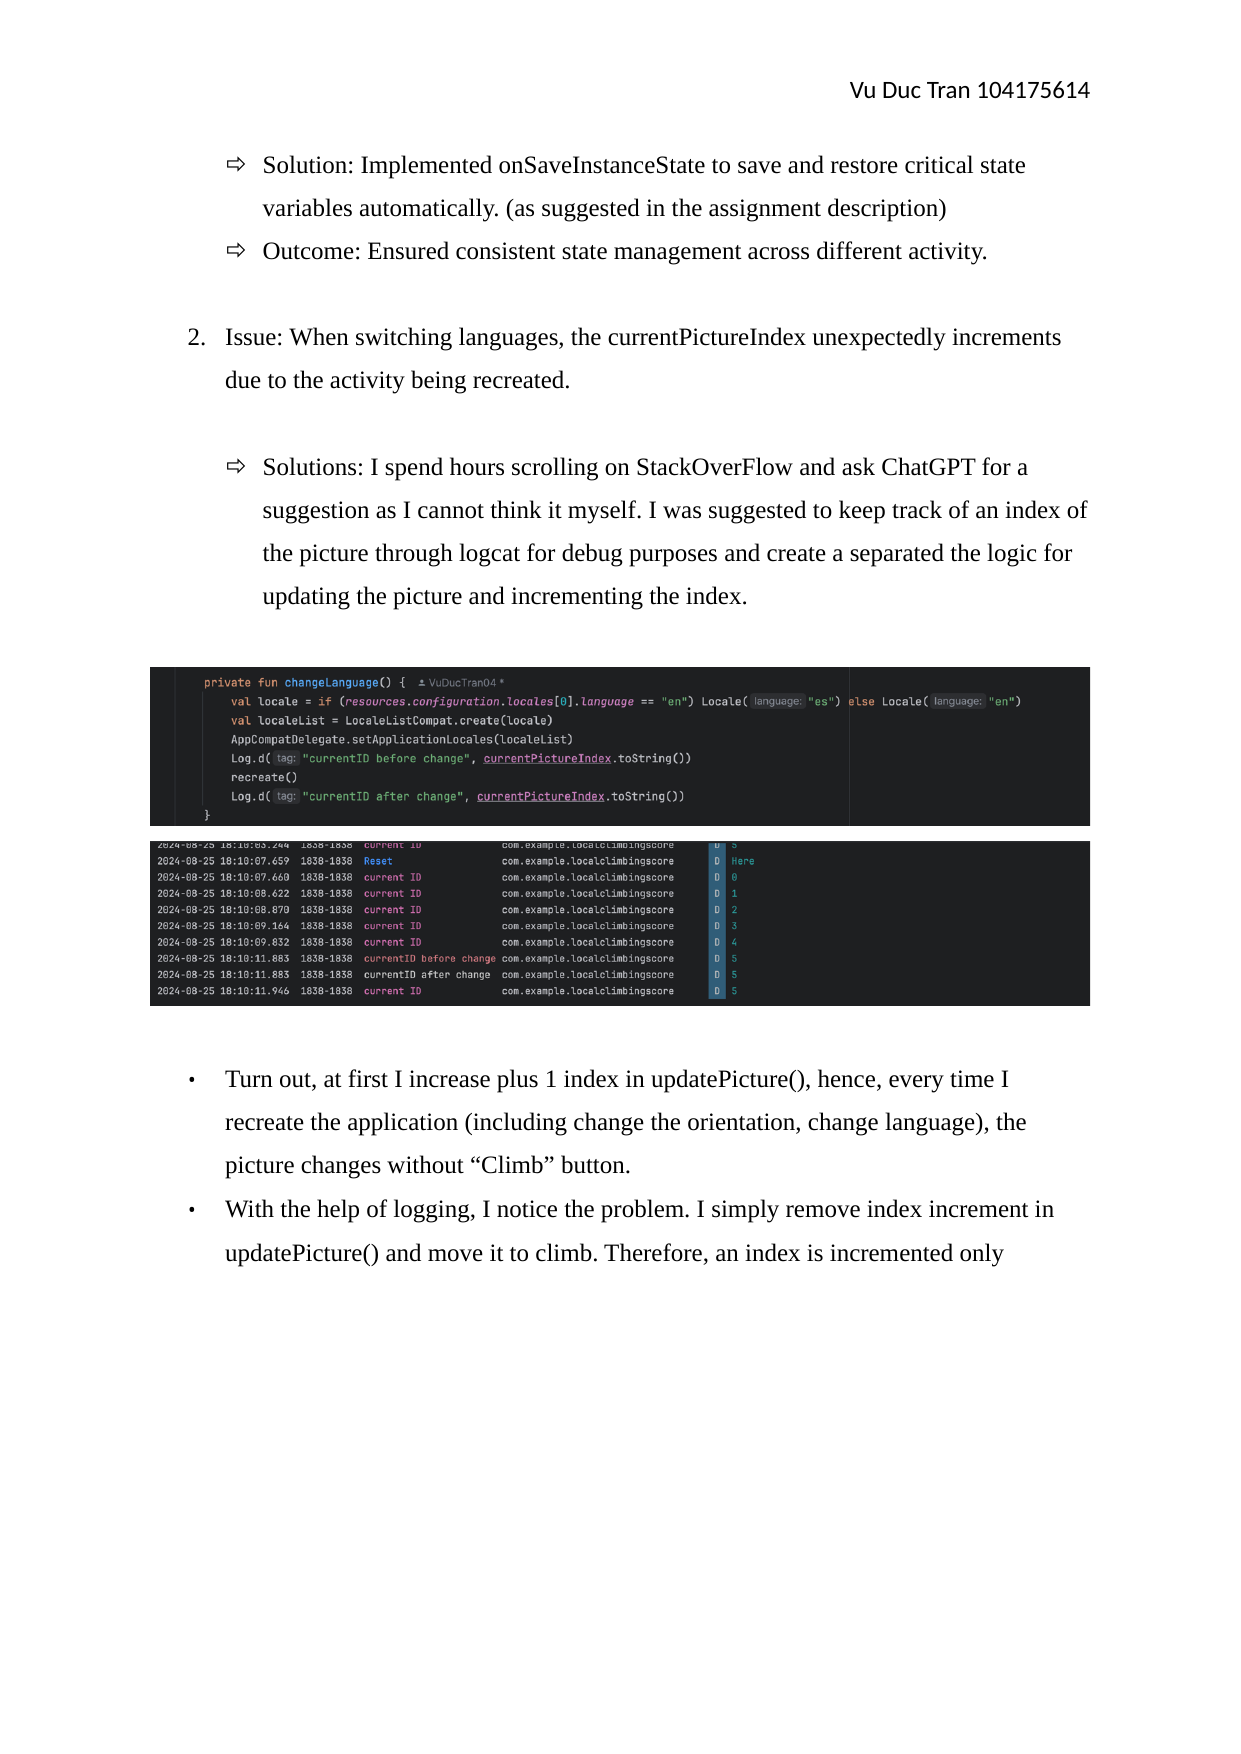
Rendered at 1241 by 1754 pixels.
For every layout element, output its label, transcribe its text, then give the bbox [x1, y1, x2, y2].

picture [150, 667, 1091, 826]
list Solution: Implemented onSaveInstanceState to save and restore critical state variables automatically. (as suggested in the assignment description) [225, 150, 1090, 222]
list Issue: When switching languages, the currentPictureIndex unexpectedly increments due to the activity being recreated. [187, 322, 1090, 394]
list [187, 1194, 1090, 1266]
list Outcome: Ensured consistent state management across different activity. [225, 236, 1090, 265]
list Solutions: I spend hours scrolling on StackOverFlow and ask ChatGPT for a suggestion as I cannot think it myself. I was suggested to keep track of an index of the picture through logcat for debug purposes and create a separated the logic for updating the picture and incrementing the index. [225, 452, 1090, 610]
list Turn out, at first I increase plus 1 index in updatePicture(), hence, every time I recreate the application (including change the orientation, change language), the picture changes without “Climb” button. [187, 1064, 1090, 1179]
picture [150, 841, 1091, 1006]
